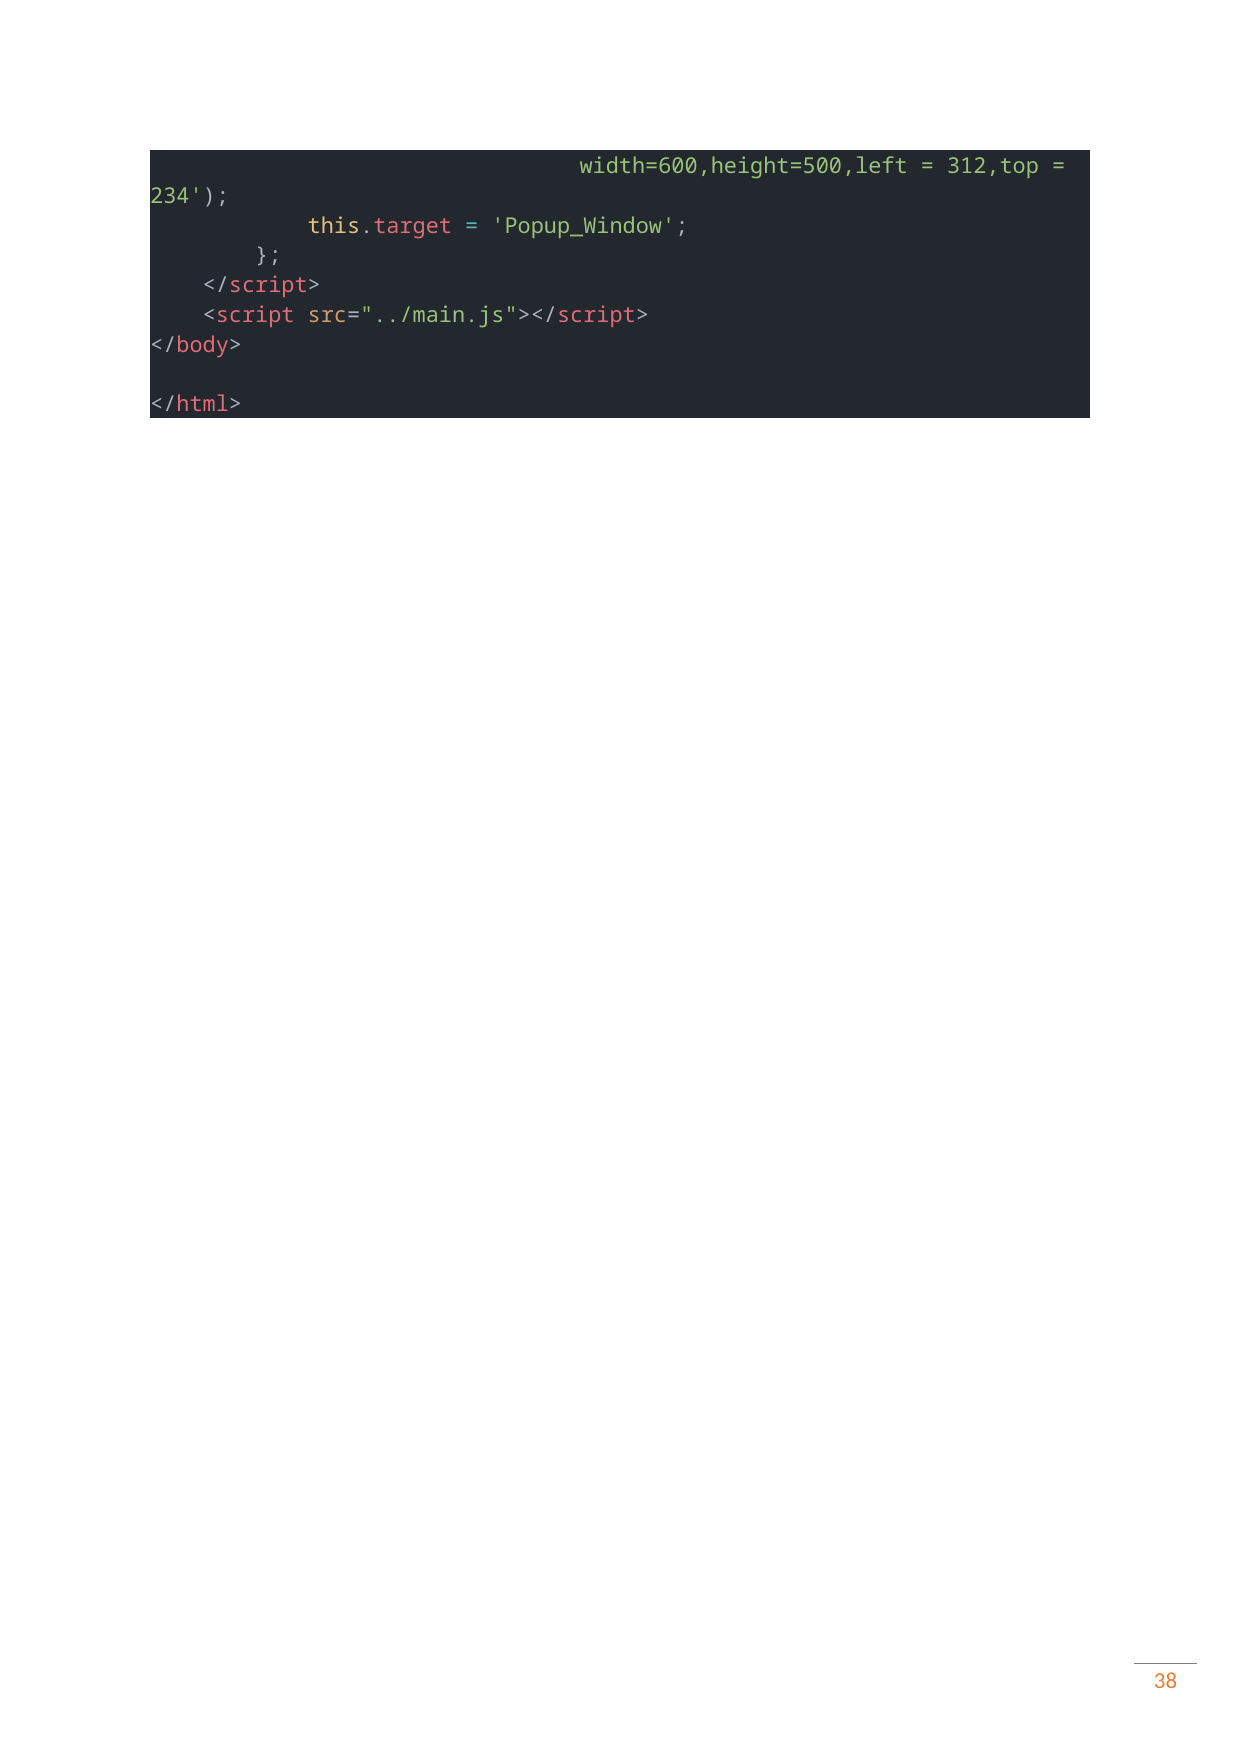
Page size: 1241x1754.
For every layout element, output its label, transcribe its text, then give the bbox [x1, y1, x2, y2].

text </script> [150, 269, 1090, 299]
text this.target = 'Popup_Window'; [150, 209, 1090, 239]
text width=600,height=500,left = 312,top = 234'); [150, 150, 1090, 209]
text </html> [150, 388, 1090, 418]
text <script src="../main.js"></script> [150, 299, 1090, 329]
text </body> [150, 329, 1090, 358]
text }; [150, 239, 1090, 269]
